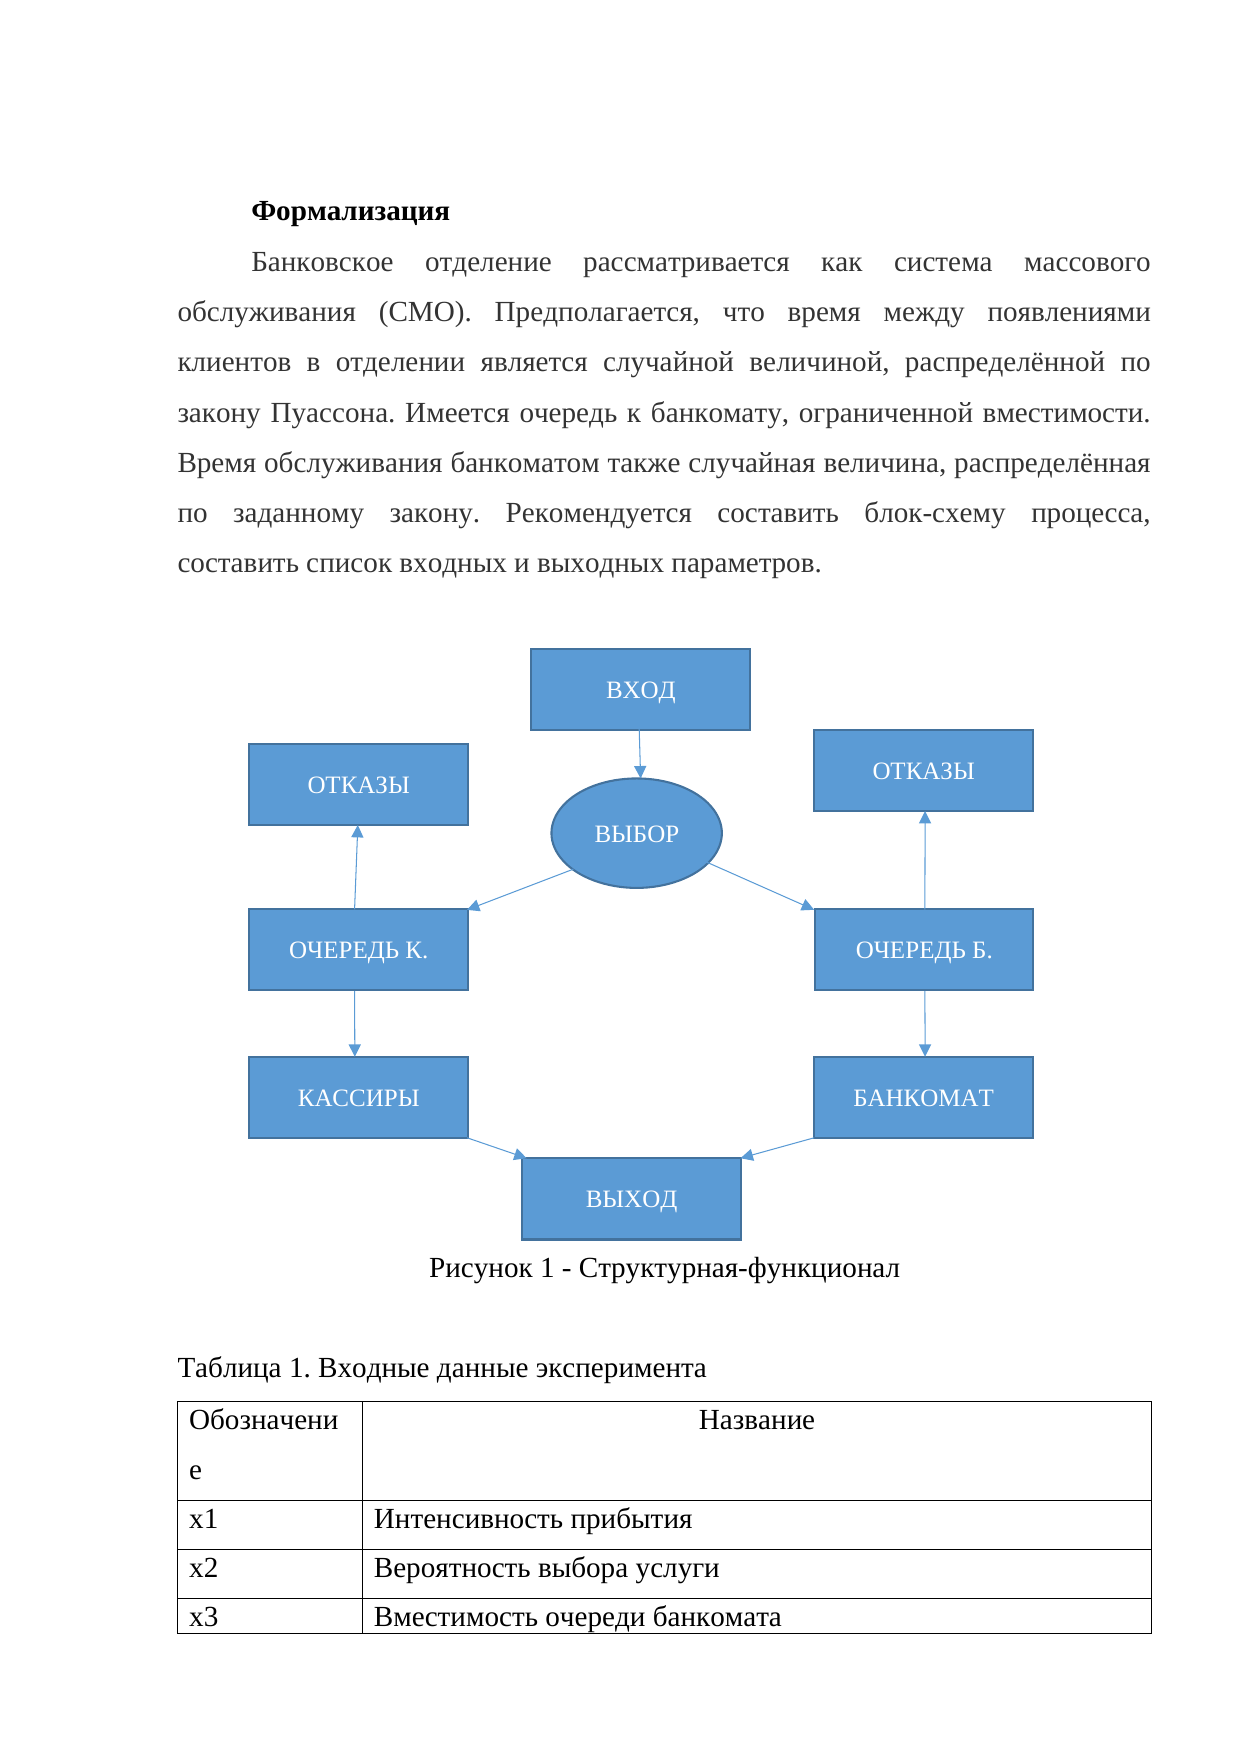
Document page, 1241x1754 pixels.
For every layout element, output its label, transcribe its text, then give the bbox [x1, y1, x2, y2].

subtitle Формализация [177, 193, 1152, 227]
text Рисунок 1 - Структурная-функционал [177, 1250, 1152, 1283]
text Таблица 1. Входные данные эксперимента [177, 1351, 1152, 1384]
table_cell x3 [178, 1599, 362, 1632]
table_header Название [363, 1402, 1151, 1500]
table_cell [363, 1599, 1151, 1632]
table_cell x2 [178, 1550, 362, 1598]
table_cell Интенсивность прибытия [363, 1501, 1151, 1549]
table_cell x1 [178, 1501, 362, 1549]
table_header Обозначение [178, 1402, 362, 1500]
table_cell Вероятность выбора услуги [363, 1550, 1151, 1598]
text Банковское отделение рассматривается как система массового обслуживания (СМО). Предполагается, что время между появлениями клиентов в отделении является случайной величиной, распределённой по закону Пуассона. Имеется очередь к банкомату, ограниченной вместимости. Время обслуживания банкоматом также случайная величина, распределённая по заданному закону. Рекомендуется составить блок-схему процесса, составить список входных и выходных параметров. [177, 244, 1152, 579]
